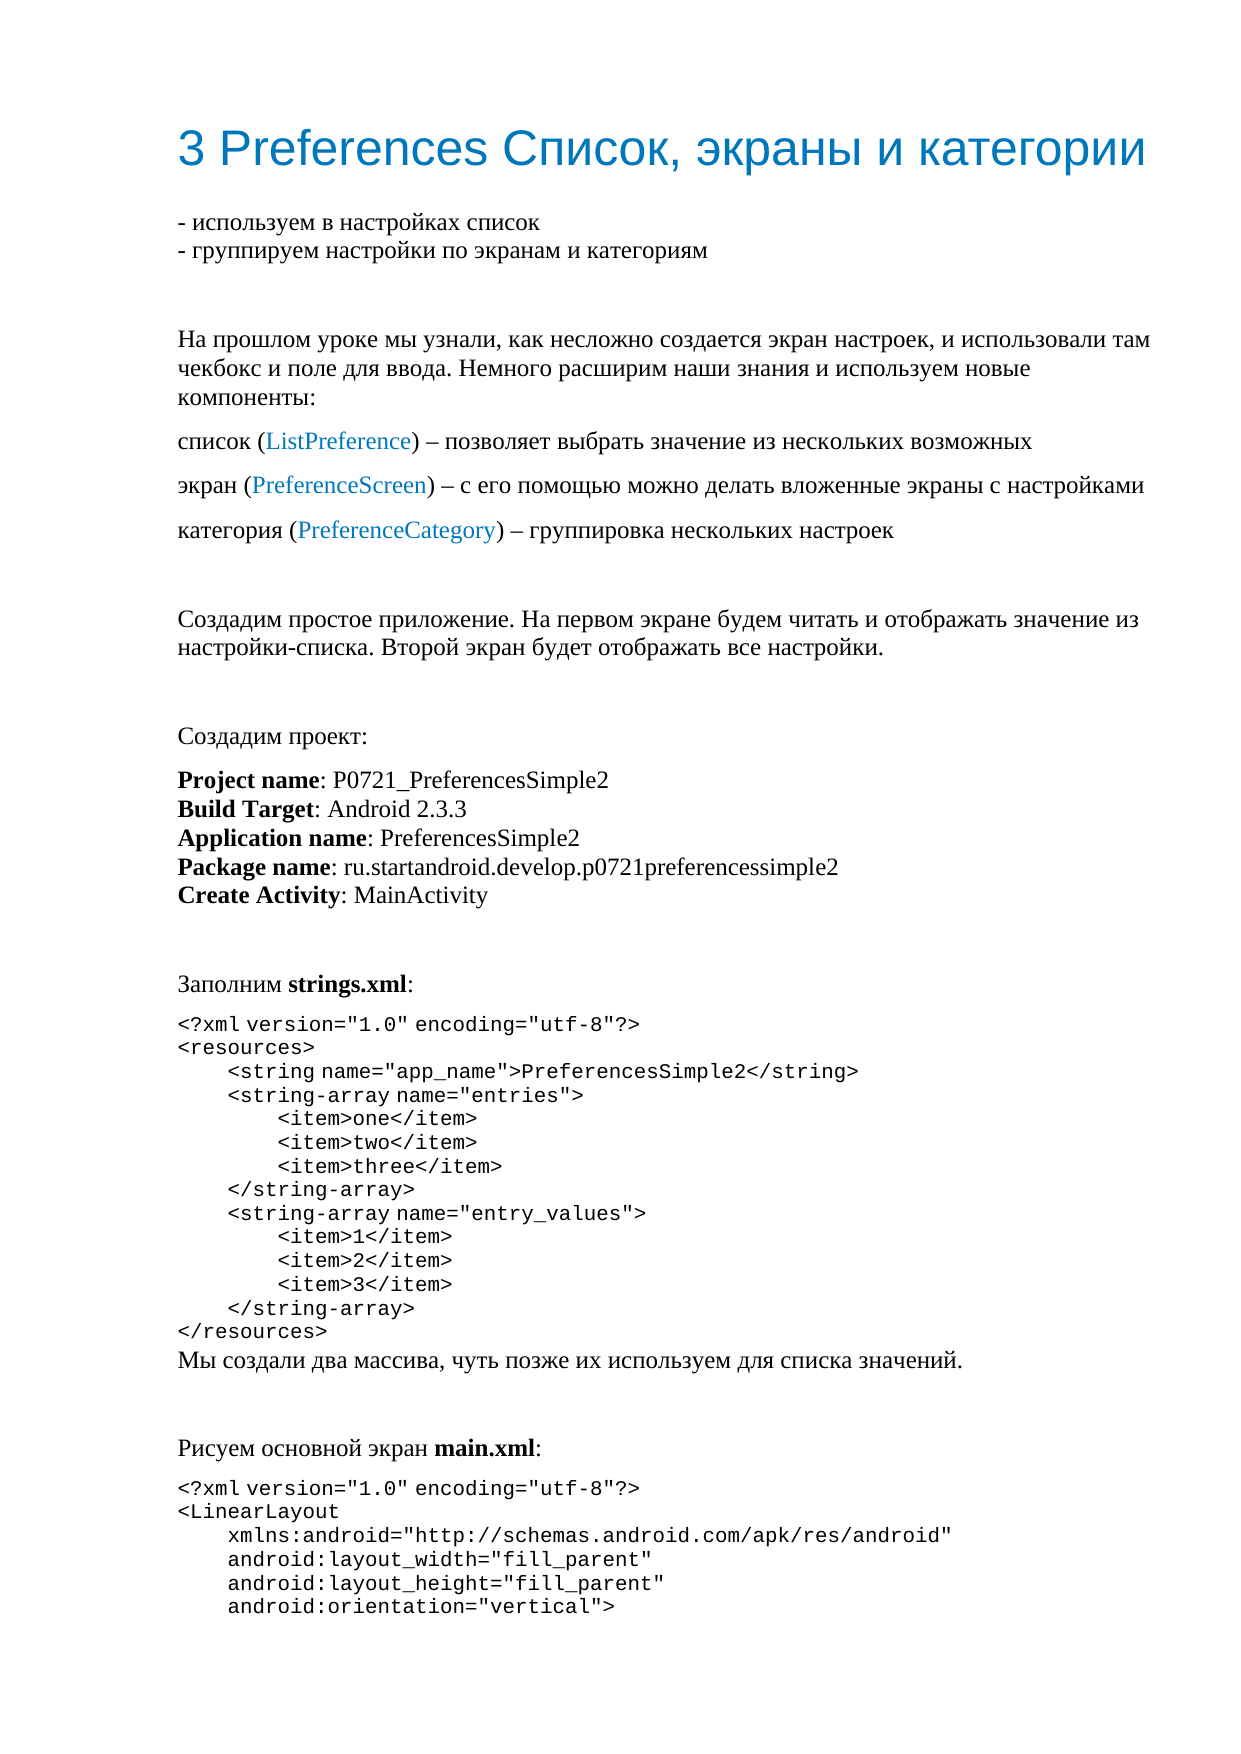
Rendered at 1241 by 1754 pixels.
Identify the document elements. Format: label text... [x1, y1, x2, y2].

text Мы создали два массива, чуть позже их используем для списка значений. [177, 1345, 1152, 1373]
table_header <?xml version="1.0" encoding="utf-8"?> <resources> <string name="app_name">PreferencesSimple2</string> <string-array name="entries"> <item>one</item> <item>two</item> <item>three</item> </string-array> <string-array name="entry_values"> <item>1</item> <item>2</item> <item>3</item> </string-array> </resources> [177, 1014, 1240, 1345]
text Создадим простое приложение. На первом экране будем читать и отображать значение из настройки-списка. Второй экран будет отображать все настройки. [177, 604, 1152, 661]
text Создадим проект: [177, 721, 1152, 750]
text категория (PreferenceCategory) – группировка нескольких настроек [177, 515, 1152, 544]
text список (ListPreference) – позволяет выбрать значение из нескольких возможных [177, 426, 1152, 455]
text Заполним strings.xml: [177, 969, 1152, 998]
text Рисуем основной экран main.xml: [177, 1433, 1152, 1462]
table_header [177, 1478, 1240, 1620]
text На прошлом уроке мы узнали, как несложно создается экран настроек, и использовали там чекбокс и поле для ввода. Немного расширим наши знания и используем новые компоненты: [177, 324, 1152, 411]
text Project name: P0721_PreferencesSimple2 Build Target: Android 2.3.3 Application name: PreferencesSimple2 Package name: ru.startandroid.develop.p0721preferencessimple2 Create Activity: MainActivity [177, 766, 1152, 909]
text 3 Preferences Список, экраны и категории [177, 118, 1152, 176]
text экран (PreferenceScreen) – с его помощью можно делать вложенные экраны с настройками [177, 471, 1152, 499]
text - используем в настройках список - группируем настройки по экранам и категориям [177, 207, 1152, 264]
